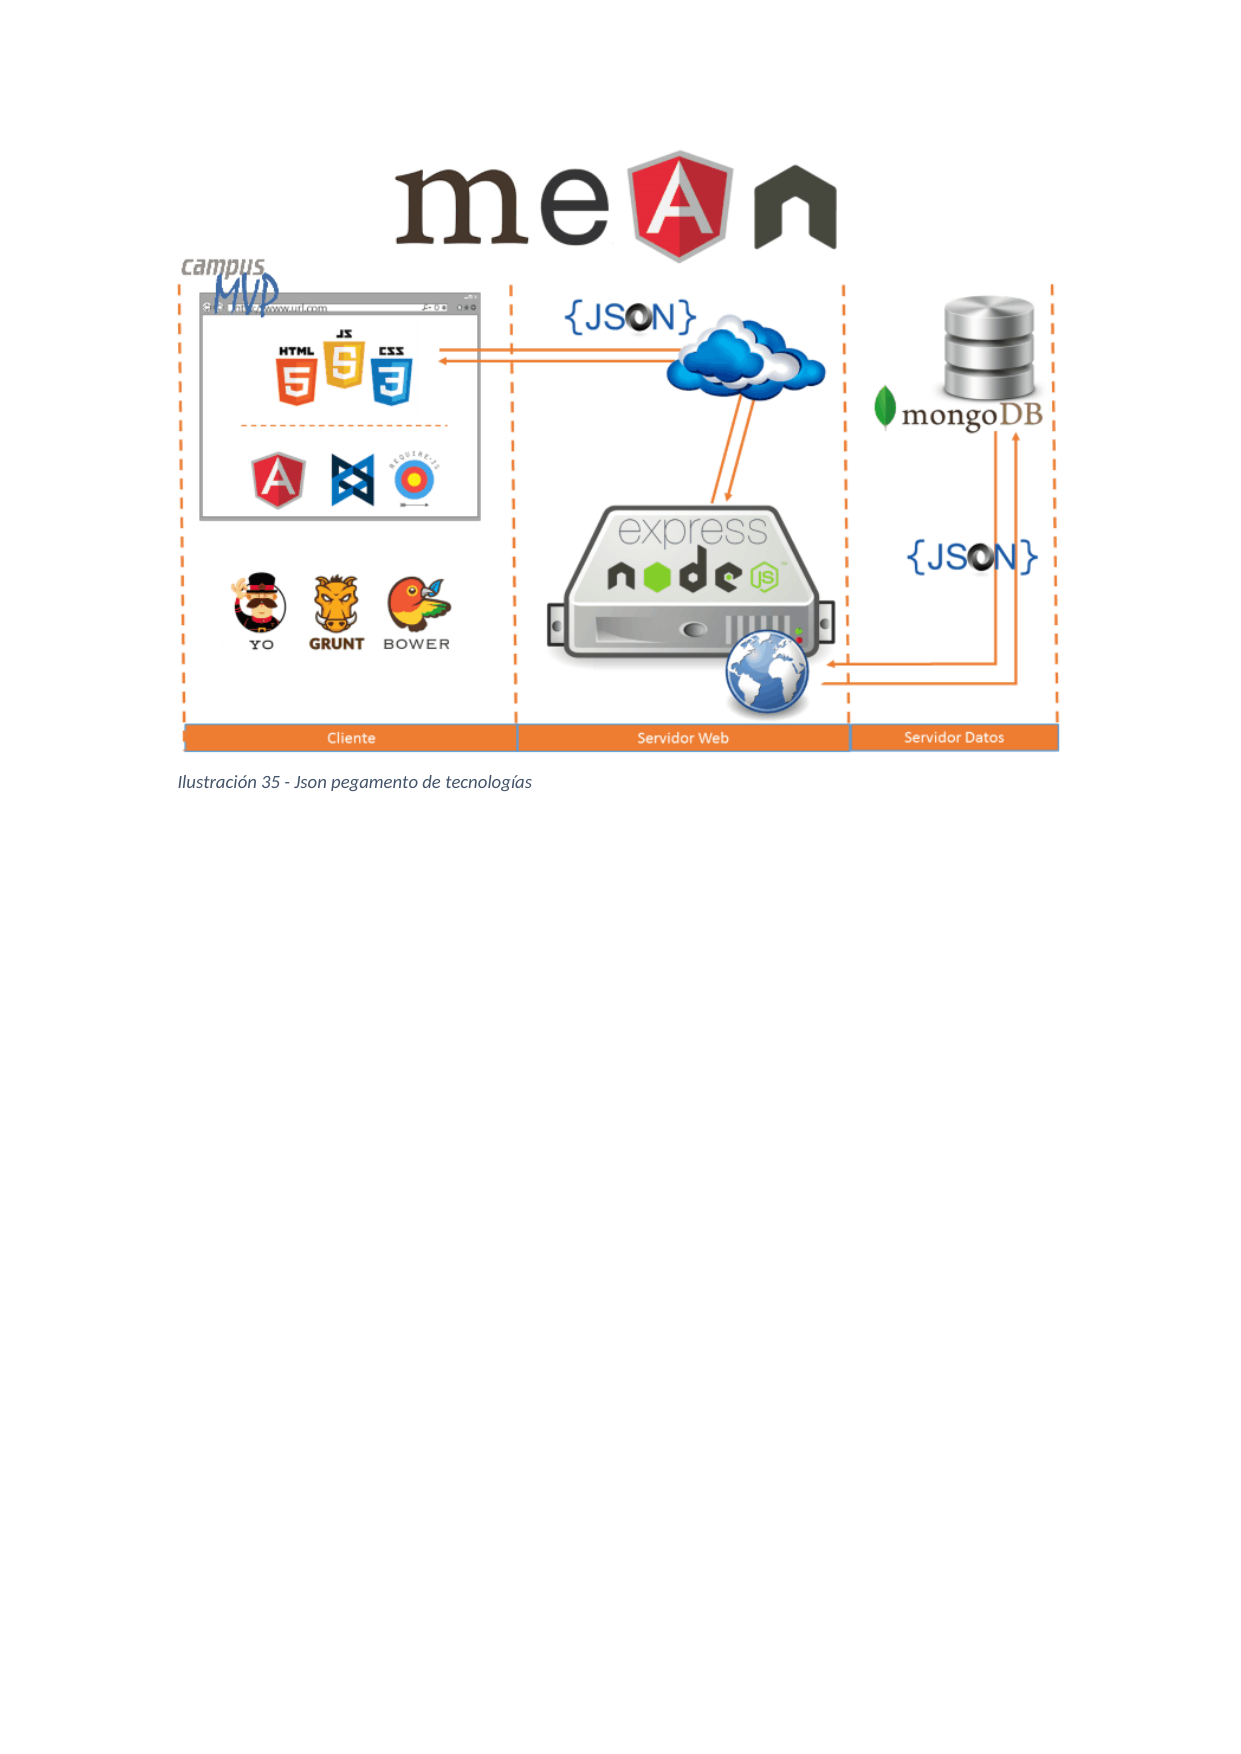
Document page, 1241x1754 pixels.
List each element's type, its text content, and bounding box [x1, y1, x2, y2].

picture [177, 147, 1063, 771]
text Ilustración 35 - Json pegamento de tecnologías [177, 771, 1063, 793]
